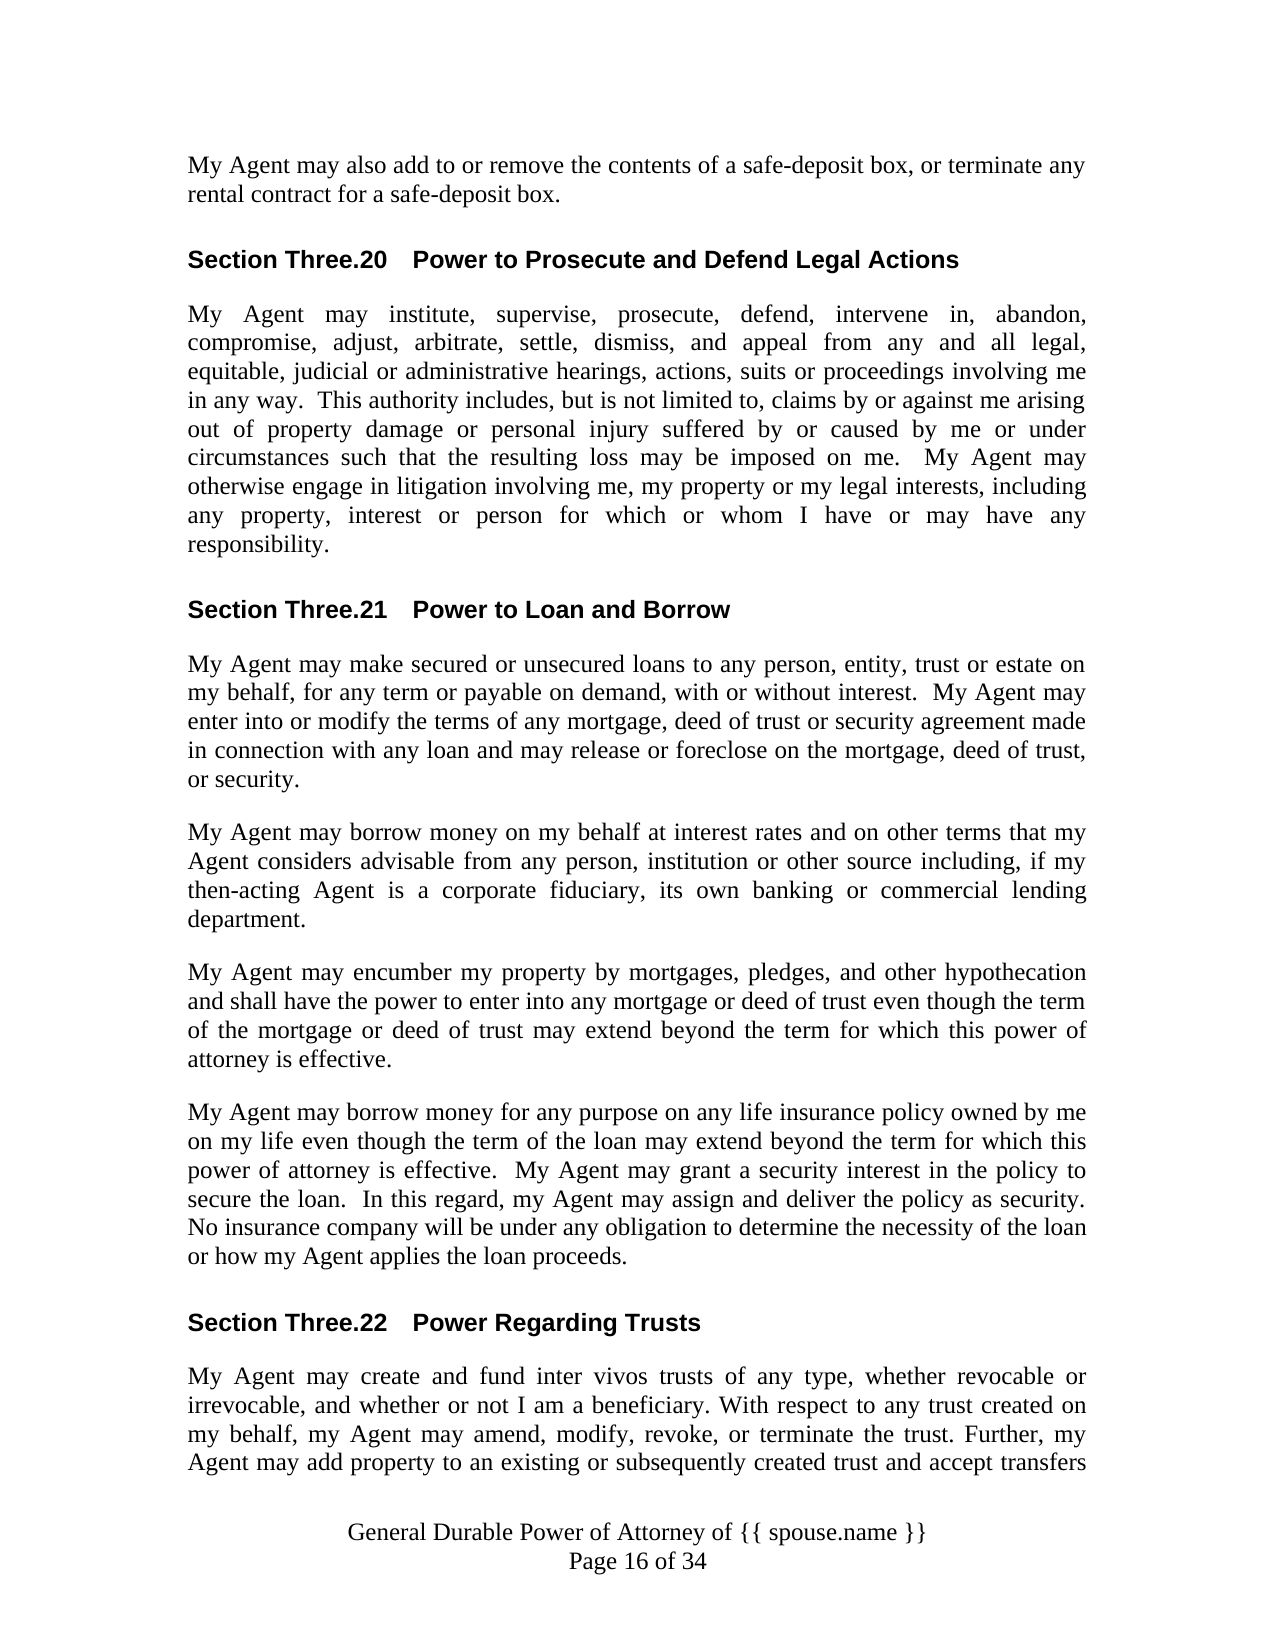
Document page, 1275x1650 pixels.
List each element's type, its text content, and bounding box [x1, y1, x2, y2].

text My Agent may borrow money for any purpose on any life insurance policy owned by me on my life even though the term of the loan may extend beyond the term for which this power of attorney is effective. My Agent may grant a security interest in the policy to secure the loan. In this regard, my Agent may assign and deliver the policy as security. No insurance company will be under any obligation to determine the necessity of the loan or how my Agent applies the loan proceeds. [187, 1097, 1087, 1270]
subtitle Power to Loan and Borrow [187, 595, 1087, 624]
text My Agent may encumber my property by mortgages, pledges, and other hypothecation and shall have the power to enter into any mortgage or deed of trust even though the term of the mortgage or deed of trust may extend beyond the term for which this power of attorney is effective. [187, 957, 1087, 1072]
subtitle Power Regarding Trusts [187, 1307, 1087, 1336]
text My Agent may borrow money on my behalf at interest rates and on other terms that my Agent considers advisable from any person, institution or other source including, if my then-acting Agent is a corporate fiduciary, its own banking or commercial lending department. [187, 817, 1087, 932]
text My Agent may make secured or unsecured loans to any person, entity, trust or estate on my behalf, for any term or payable on demand, with or without interest. My Agent may enter into or modify the terms of any mortgage, deed of trust or security agreement made in connection with any loan and may release or foreclose on the mortgage, deed of trust, or security. [187, 649, 1087, 792]
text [187, 1361, 1087, 1476]
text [187, 150, 1087, 207]
subtitle Power to Prosecute and Defend Legal Actions [187, 245, 1087, 274]
text My Agent may institute, supervise, prosecute, defend, intervene in, abandon, compromise, adjust, arbitrate, settle, dismiss, and appeal from any and all legal, equitable, judicial or administrative hearings, actions, suits or proceedings involving me in any way. This authority includes, but is not limited to, claims by or against me arising out of property damage or personal injury suffered by or caused by me or under circumstances such that the resulting loss may be imposed on me. My Agent may otherwise engage in litigation involving me, my property or my legal interests, including any property, interest or person for which or whom I have or may have any responsibility. [187, 299, 1087, 557]
